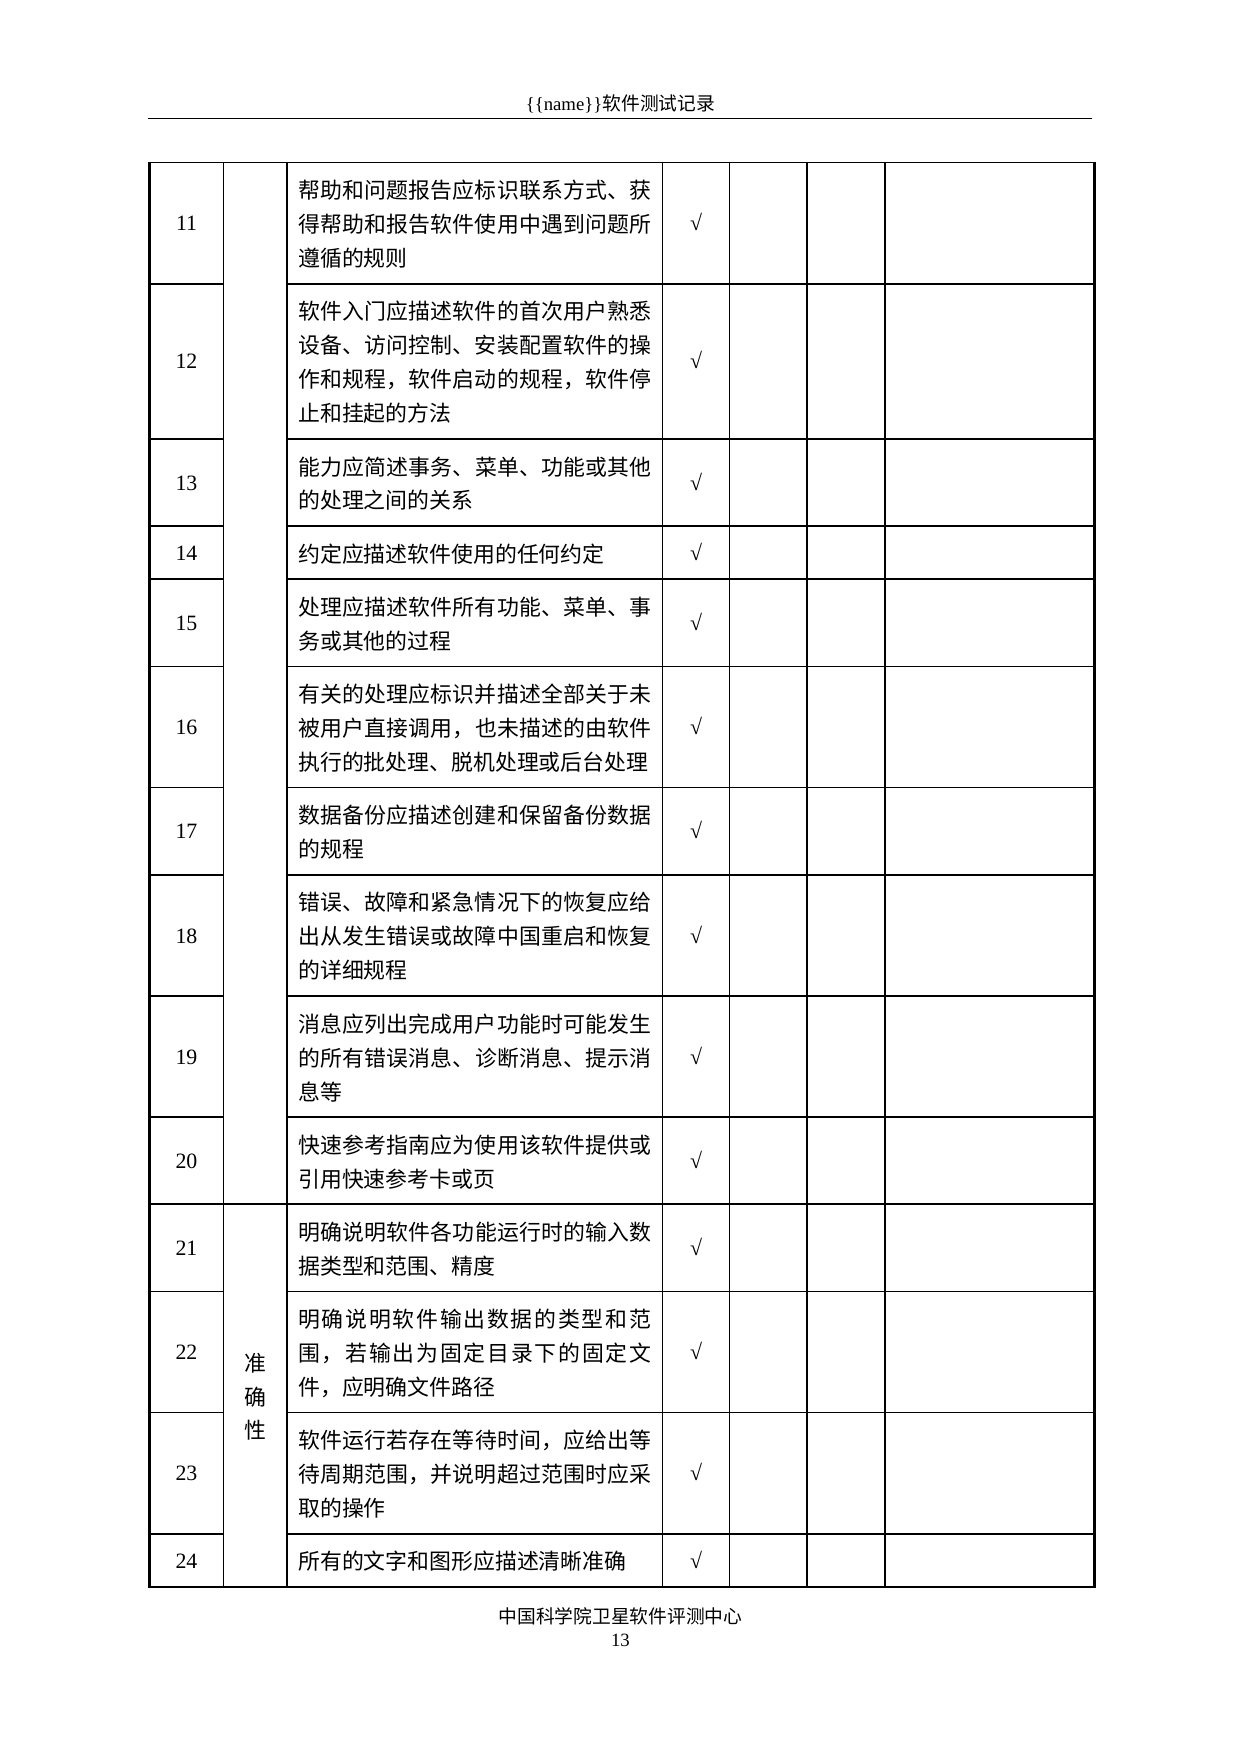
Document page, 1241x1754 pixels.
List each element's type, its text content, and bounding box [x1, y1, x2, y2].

table_cell [808, 667, 884, 787]
table_cell [808, 163, 884, 283]
table_cell [730, 997, 806, 1116]
table_cell 12 [151, 285, 223, 438]
table_cell [886, 1205, 1093, 1291]
table_cell √ [663, 1118, 729, 1203]
table_cell [730, 876, 806, 995]
table_cell √ [663, 667, 729, 787]
table_cell [808, 580, 884, 666]
table_cell [808, 876, 884, 995]
table_cell 16 [151, 667, 223, 787]
table_cell [886, 997, 1093, 1116]
table_cell [730, 1292, 806, 1412]
table_cell √ [663, 1205, 729, 1291]
table_cell [808, 1413, 884, 1533]
table_cell [886, 1413, 1093, 1533]
table_cell [730, 667, 806, 787]
table_cell 能力应简述事务、菜单、功能或其他的处理之间的关系 [288, 440, 662, 525]
table_cell [808, 788, 884, 874]
table_cell [808, 1292, 884, 1412]
table_cell 快速参考指南应为使用该软件提供或引用快速参考卡或页 [288, 1118, 662, 1203]
table_cell [730, 440, 806, 525]
table_cell [730, 1413, 806, 1533]
table_cell 消息应列出完成用户功能时可能发生的所有错误消息、诊断消息、提示消息等 [288, 997, 662, 1116]
table_cell 准确性 [224, 1205, 286, 1586]
table_cell [730, 527, 806, 578]
table_cell [886, 1118, 1093, 1203]
table_cell [886, 788, 1093, 874]
table_cell [886, 876, 1093, 995]
table_cell 处理应描述软件所有功能、菜单、事务或其他的过程 [288, 580, 662, 666]
table_cell [808, 527, 884, 578]
table_cell √ [663, 580, 729, 666]
table_cell 17 [151, 788, 223, 874]
table_cell 明确说明软件输出数据的类型和范围，若输出为固定目录下的固定文件，应明确文件路径 [288, 1292, 662, 1412]
table_cell [730, 580, 806, 666]
table_cell √ [663, 163, 729, 283]
table_cell 24 [151, 1535, 223, 1586]
table_cell 22 [151, 1292, 223, 1412]
table_cell [730, 163, 806, 283]
table_cell √ [663, 1535, 729, 1586]
table_cell [886, 285, 1093, 438]
table_cell 18 [151, 876, 223, 995]
table_cell [808, 1118, 884, 1203]
table_cell 有关的处理应标识并描述全部关于未被用户直接调用，也未描述的由软件执行的批处理、脱机处理或后台处理 [288, 667, 662, 787]
table_cell 19 [151, 997, 223, 1116]
table_cell √ [663, 285, 729, 438]
table_cell [730, 1118, 806, 1203]
table_cell 13 [151, 440, 223, 525]
table_cell 11 [151, 163, 223, 283]
table_cell 21 [151, 1205, 223, 1291]
table_cell [886, 667, 1093, 787]
table_cell 所有的文字和图形应描述清晰准确 [288, 1535, 662, 1586]
table_cell [730, 788, 806, 874]
table_cell √ [663, 1413, 729, 1533]
table_cell √ [663, 1292, 729, 1412]
table_cell √ [663, 876, 729, 995]
table_cell 14 [151, 527, 223, 578]
table_cell √ [663, 997, 729, 1116]
table_cell [808, 1535, 884, 1586]
table_cell √ [663, 527, 729, 578]
table_cell 20 [151, 1118, 223, 1203]
table_cell [808, 997, 884, 1116]
table_cell 23 [151, 1413, 223, 1533]
table_cell 帮助和问题报告应标识联系方式、获得帮助和报告软件使用中遇到问题所遵循的规则 [288, 163, 662, 283]
table_cell 15 [151, 580, 223, 666]
table_cell [886, 163, 1093, 283]
table_cell [886, 580, 1093, 666]
table_cell [808, 440, 884, 525]
table_cell 软件运行若存在等待时间，应给出等待周期范围，并说明超过范围时应采取的操作 [288, 1413, 662, 1533]
table_cell [730, 1205, 806, 1291]
table_cell 软件入门应描述软件的首次用户熟悉设备、访问控制、安装配置软件的操作和规程，软件启动的规程，软件停止和挂起的方法 [288, 285, 662, 438]
table_cell 错误、故障和紧急情况下的恢复应给出从发生错误或故障中国重启和恢复的详细规程 [288, 876, 662, 995]
table_cell [886, 440, 1093, 525]
table_cell 数据备份应描述创建和保留备份数据的规程 [288, 788, 662, 874]
table_cell √ [663, 440, 729, 525]
table_cell [886, 1292, 1093, 1412]
table_cell [886, 527, 1093, 578]
table_cell [808, 285, 884, 438]
table_cell 明确说明软件各功能运行时的输入数据类型和范围、精度 [288, 1205, 662, 1291]
table_cell [730, 285, 806, 438]
table_cell √ [663, 788, 729, 874]
table_cell [886, 1535, 1093, 1586]
table_cell [808, 1205, 884, 1291]
table_cell [730, 1535, 806, 1586]
table_cell 约定应描述软件使用的任何约定 [288, 527, 662, 578]
